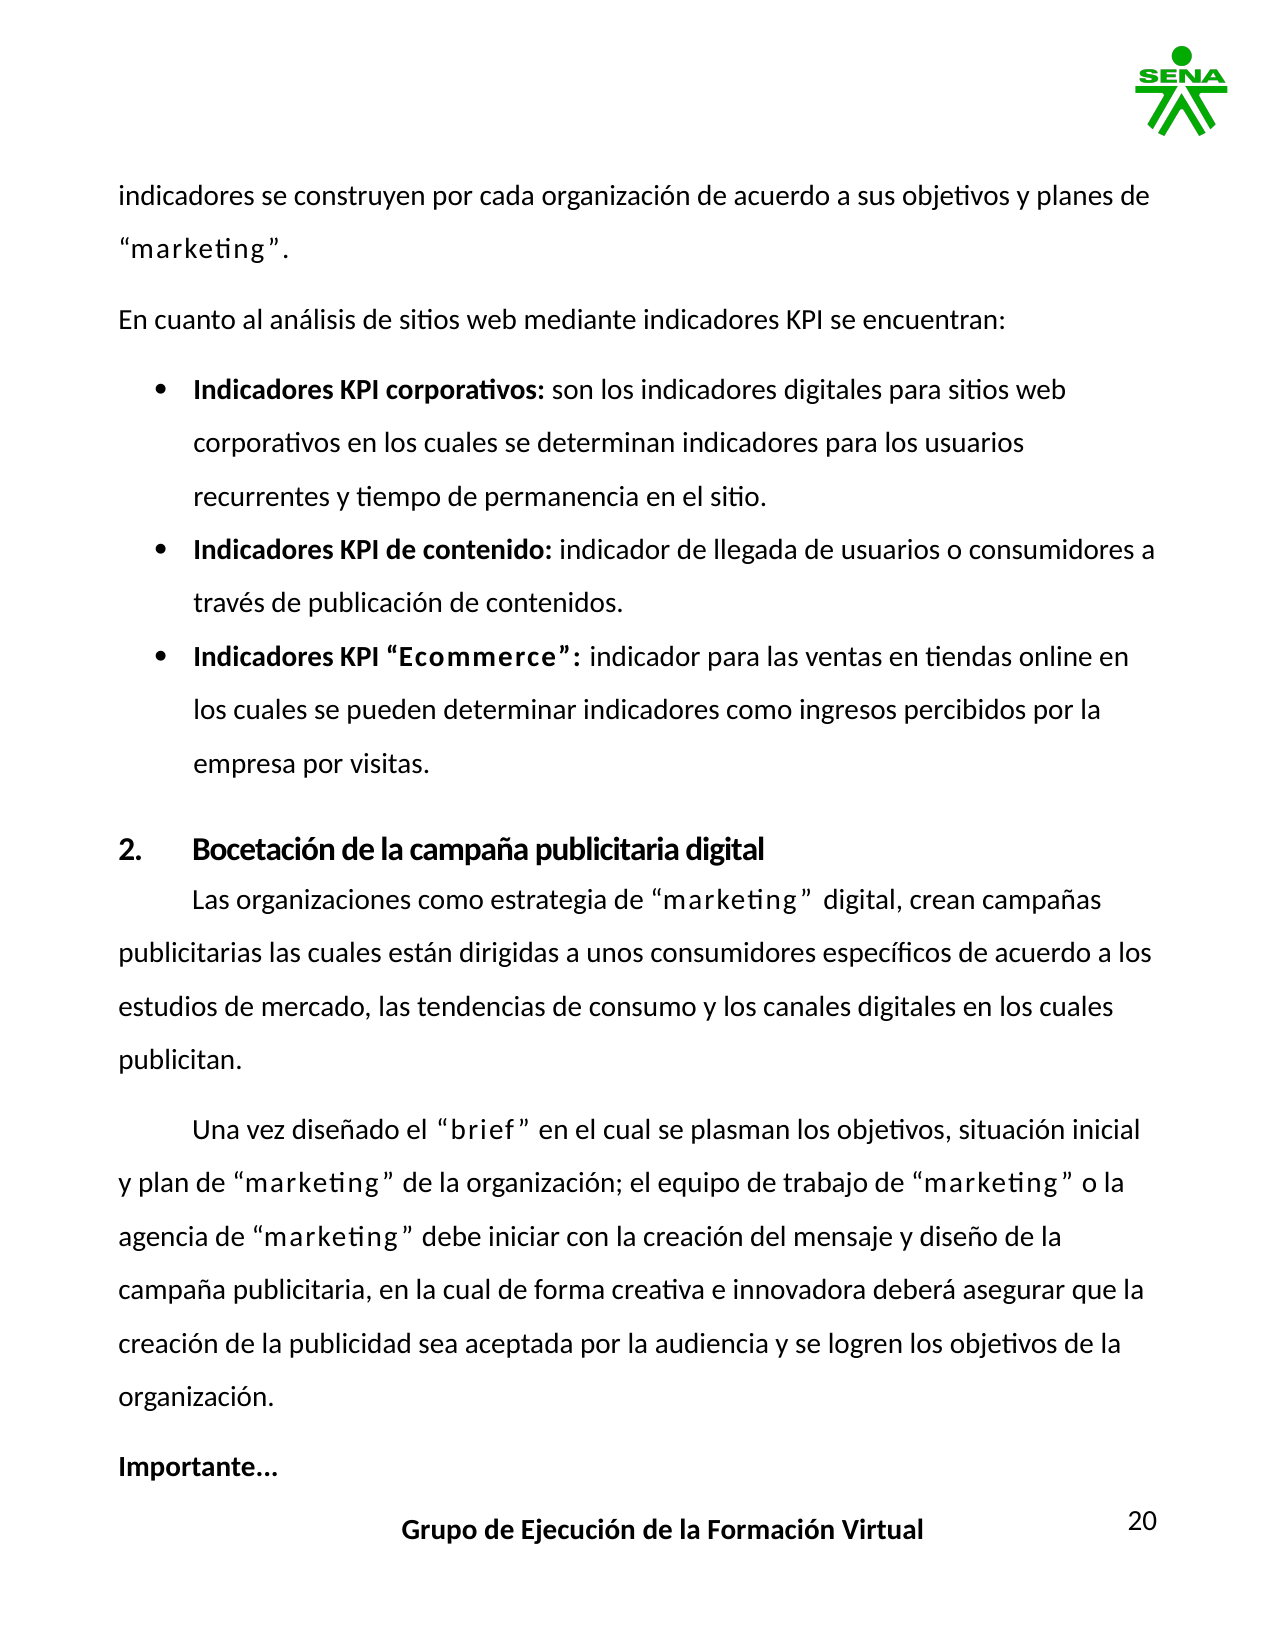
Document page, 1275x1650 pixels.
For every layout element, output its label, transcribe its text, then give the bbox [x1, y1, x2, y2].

subtitle Bocetación de la campaña publicitaria digital [118, 827, 1157, 868]
list Indicadores KPI “Ecommerce”: indicador para las ventas en tiendas online en los cuales se pueden determinar indicadores como ingresos percibidos por la empresa por visitas. [156, 638, 1157, 781]
text Una vez diseñado el “brief” en el cual se plasman los objetivos, situación inicial y plan de “marketing” de la organización; el equipo de trabajo de “marketing” o la agencia de “marketing” debe iniciar con la creación del mensaje y diseño de la campaña publicitaria, en la cual de forma creativa e innovadora deberá asegurar que la creación de la publicidad sea aceptada por la audiencia y se logren los objetivos de la organización. [118, 1111, 1157, 1414]
text En cuanto al análisis de sitios web mediante indicadores KPI se encuentran: [118, 301, 1157, 336]
text Importante... [118, 1448, 1157, 1484]
text Las organizaciones como estrategia de “marketing” digital, crean campañas publicitarias las cuales están dirigidas a unos consumidores específicos de acuerdo a los estudios de mercado, las tendencias de consumo y los canales digitales en los cuales publicitan. [118, 881, 1157, 1077]
list Indicadores KPI corporativos: son los indicadores digitales para sitios web corporativos en los cuales se determinan indicadores para los usuarios recurrentes y tiempo de permanencia en el sitio. [156, 371, 1157, 513]
list Indicadores KPI de contenido: indicador de llegada de usuarios o consumidores a través de publicación de contenidos. [156, 531, 1157, 620]
picture [1135, 46, 1228, 136]
